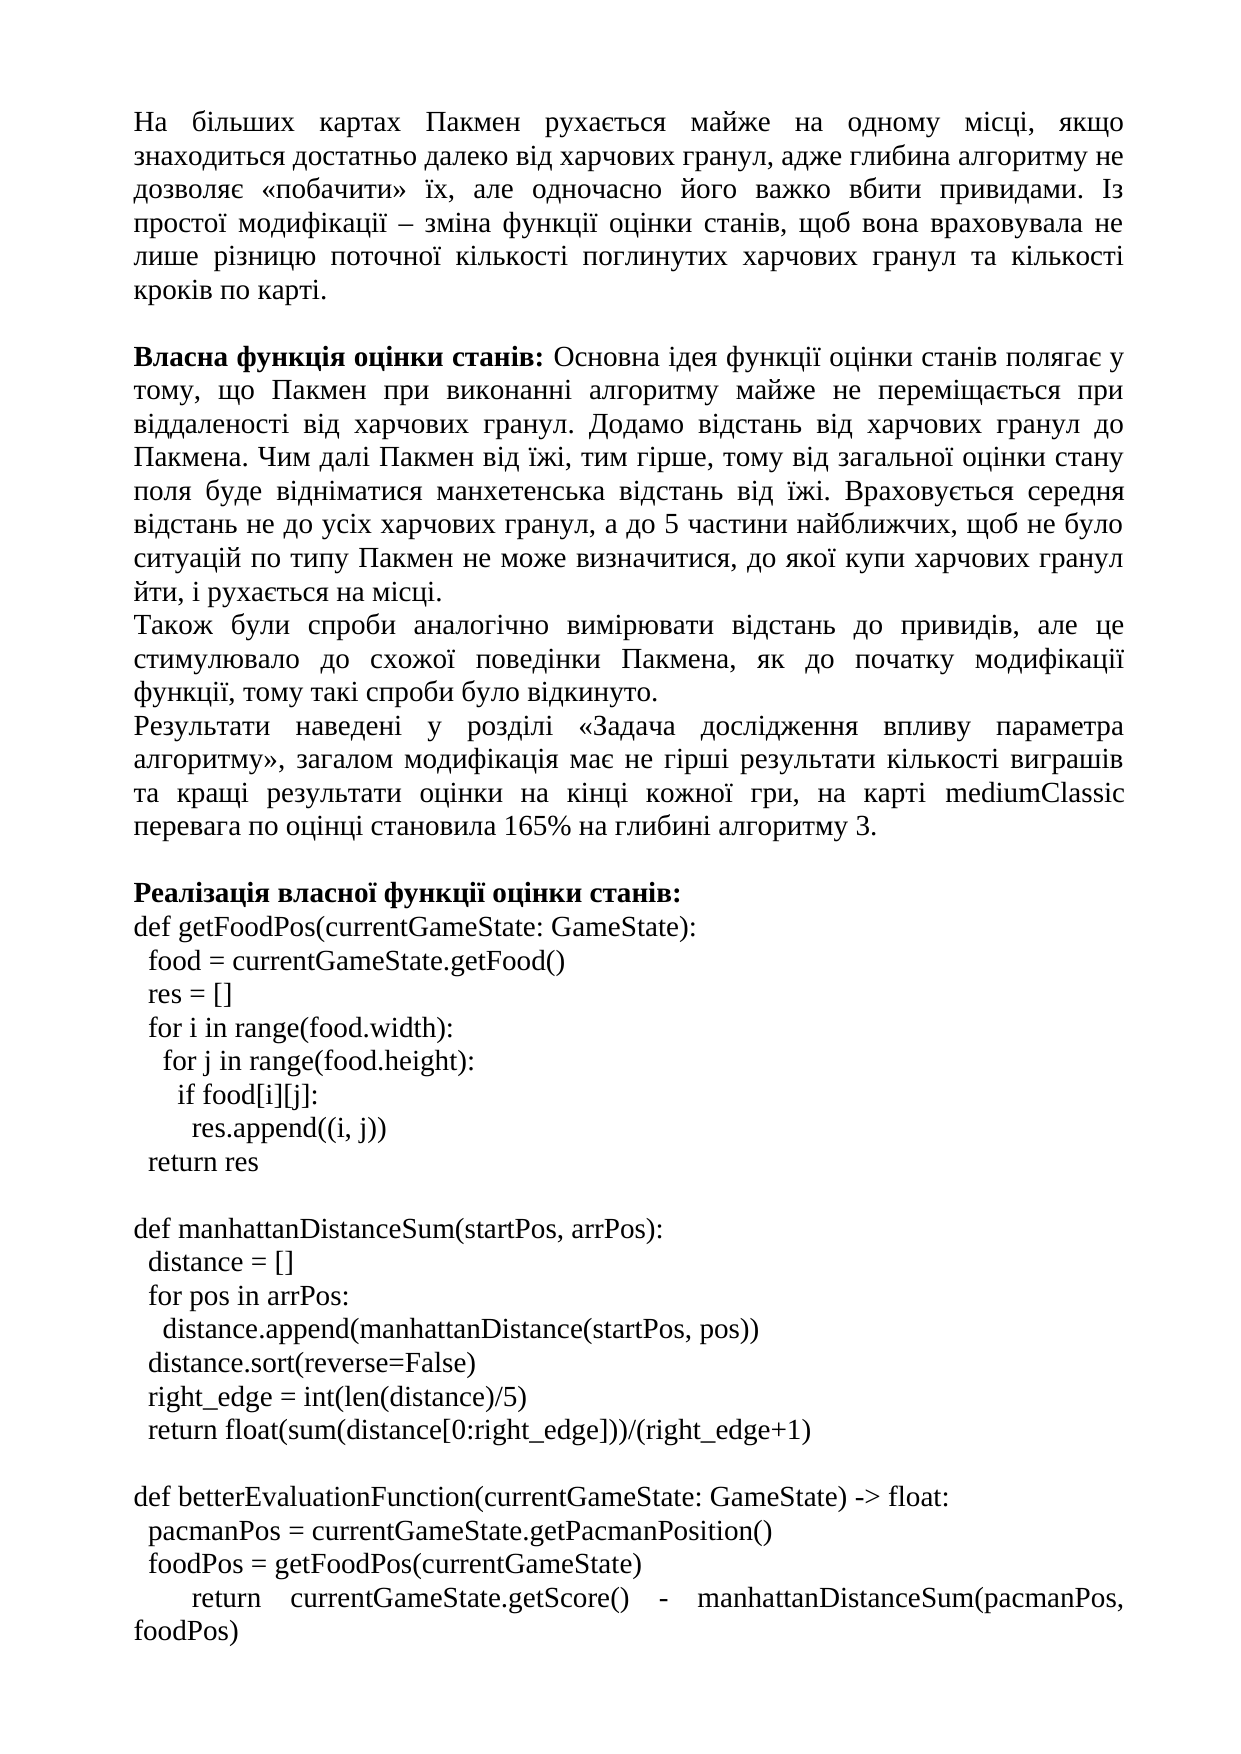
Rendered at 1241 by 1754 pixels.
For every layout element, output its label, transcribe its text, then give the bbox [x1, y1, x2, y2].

list distance.sort(reverse=False) [133, 1345, 1125, 1379]
text return currentGameState.getScore() - manhattanDistanceSum(pacmanPos, foodPos) [133, 1580, 1125, 1647]
list def betterEvaluationFunction(currentGameState: GameState) -> float: [133, 1479, 1125, 1513]
list right_edge = int(len(distance)/5) [133, 1379, 1125, 1412]
list res = [] [133, 976, 1125, 1010]
list for pos in arrPos: [133, 1278, 1125, 1312]
list food = currentGameState.getFood() [133, 943, 1125, 976]
list distance = [] [133, 1244, 1125, 1278]
list return float(sum(distance[0:right_edge]))/(right_edge+1) [133, 1412, 1125, 1446]
list res.append((i, j)) [133, 1110, 1125, 1144]
list Власна функція оцінки станів: Основна ідея функції оцінки станів полягає у тому, що Пакмен при виконанні алгоритму майже не переміщається при віддаленості від харчових гранул. Додамо відстань від харчових гранул до Пакмена. Чим далі Пакмен від їжі, тим гірше, тому від загальної оцінки стану поля буде відніматися манхетенська відстань від їжі. Враховується середня відстань не до усіх харчових гранул, а до 5 частини найближчих, щоб не було ситуацій по типу Пакмен не може визначитися, до якої купи харчових гранул йти, і рухається на місці. [133, 339, 1125, 607]
text На більших картах Пакмен рухається майже на одному місці, якщо знаходиться достатньо далеко від харчових гранул, адже глибина алгоритму не дозволяє «побачити» їх, але одночасно його важко вбити привидами. Із простої модифікації – зміна функції оцінки станів, щоб вона враховувала не лише різницю поточної кількості поглинутих харчових гранул та кількості кроків по карті. [133, 104, 1125, 305]
list return res [133, 1144, 1125, 1177]
list distance.append(manhattanDistance(startPos, pos)) [133, 1312, 1125, 1345]
list if food[i][j]: [133, 1077, 1125, 1110]
text Реалізація власної функції оцінки станів: [133, 876, 1125, 909]
list foodPos = getFoodPos(currentGameState) [133, 1546, 1125, 1580]
list pacmanPos = currentGameState.getPacmanPosition() [133, 1513, 1125, 1546]
list for j in range(food.height): [133, 1043, 1125, 1077]
list for i in range(food.width): [133, 1010, 1125, 1043]
text Також були спроби аналогічно вимірювати відстань до привидів, але це стимулювало до схожої поведінки Пакмена, як до початку модифікації функції, тому такі спроби було відкинуто. [133, 607, 1125, 708]
text Результати наведені у розділі «Задача дослідження впливу параметра алгоритму», загалом модифікація має не гірші результати кількості виграшів та кращі результати оцінки на кінці кожної гри, на карті mediumClassic перевага по оцінці становила 165% на глибині алгоритму 3. [133, 708, 1125, 842]
list def getFoodPos(currentGameState: GameState): [133, 909, 1125, 943]
list def manhattanDistanceSum(startPos, arrPos): [133, 1211, 1125, 1244]
